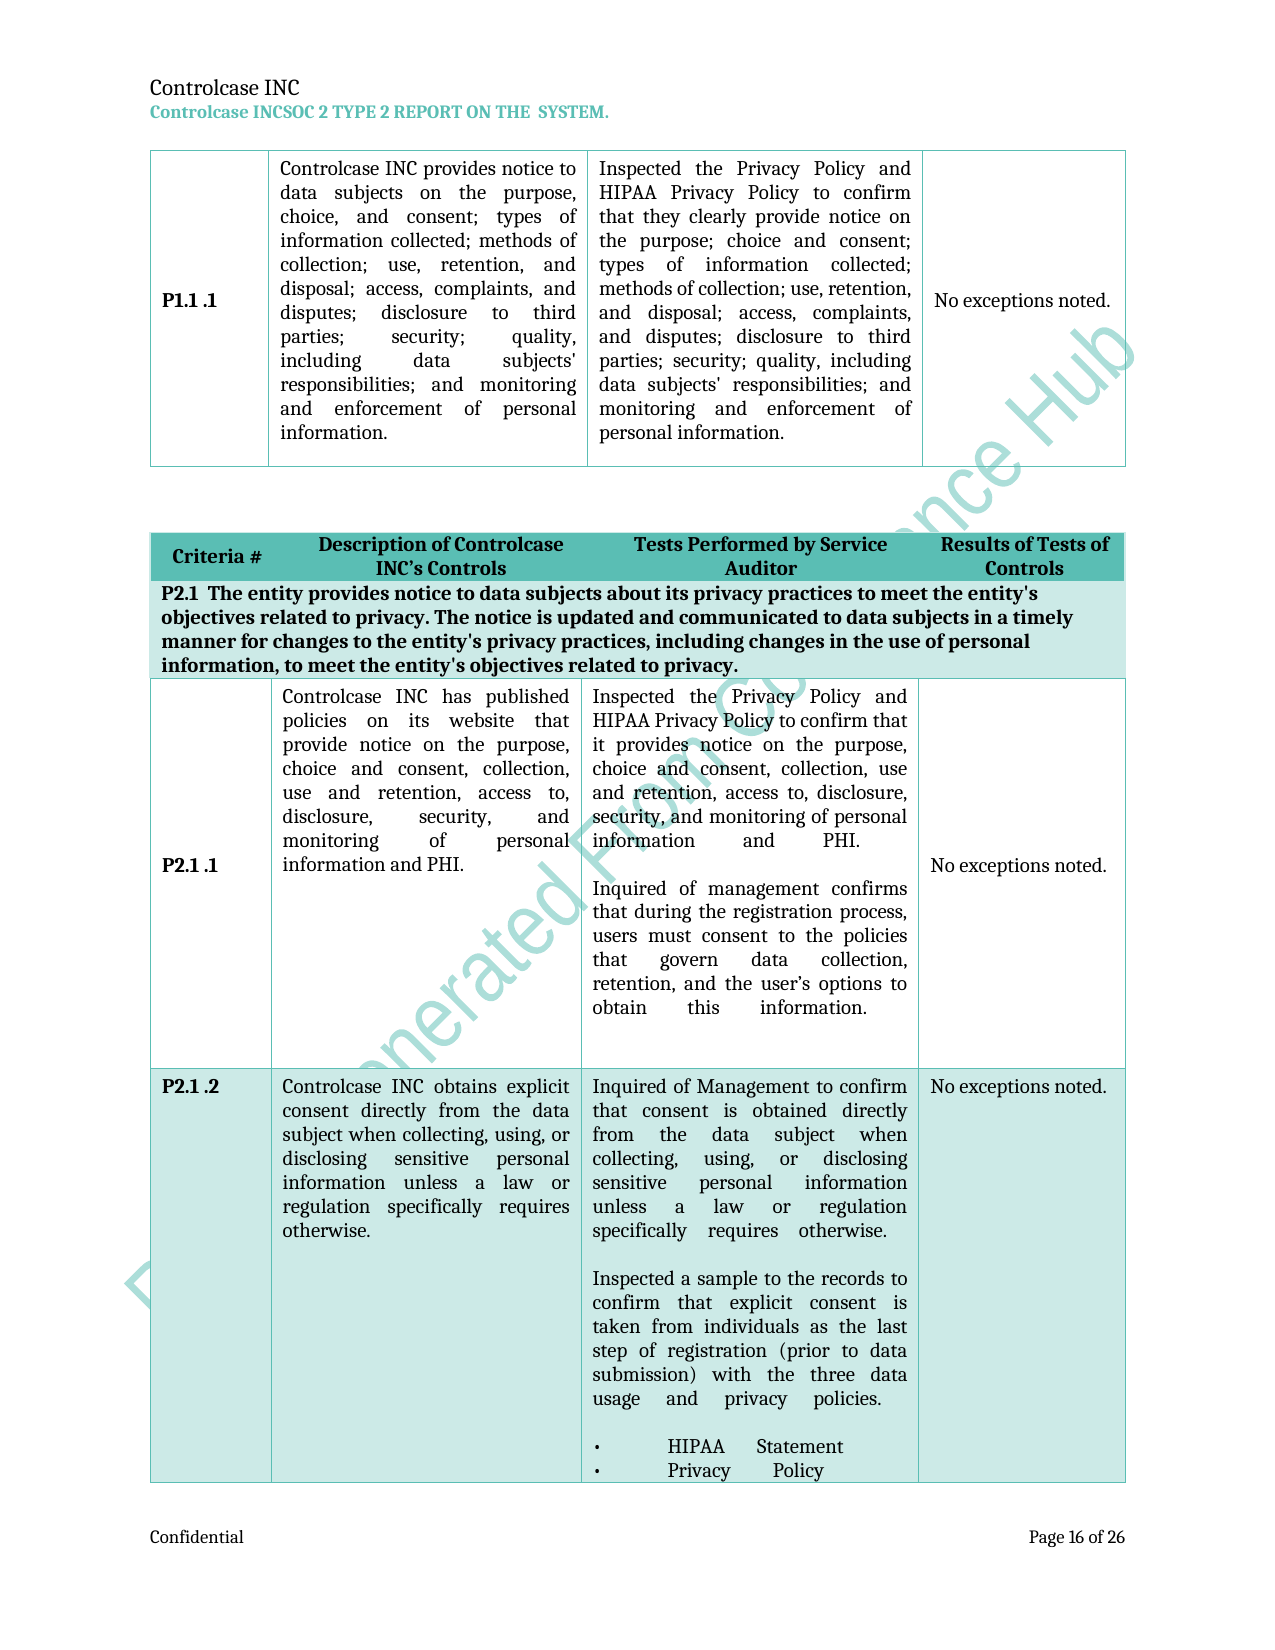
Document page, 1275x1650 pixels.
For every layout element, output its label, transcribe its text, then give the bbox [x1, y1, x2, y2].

table_header No exceptions noted. [919, 679, 1125, 1068]
table_header Controlcase INC has published policies on its website that provide notice on the purpose, choice and consent, collection, use and retention, access to, disclosure, security, and monitoring of personal information and PHI. [272, 679, 581, 1068]
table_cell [919, 1069, 1125, 1482]
table_header Tests Performed by Service Auditor [598, 533, 924, 581]
table_header Description of Controlcase INC’s Controls [284, 533, 598, 581]
table_header No exceptions noted. [923, 151, 1125, 466]
table_header Inspected the Privacy Policy and HIPAA Privacy Policy to confirm that they clearly provide notice on the purpose; choice and consent; types of information collected; methods of collection; use, retention, and disposal; access, complaints, and disputes; disclosure to third parties; security; quality, including data subjects' responsibilities; and monitoring and enforcement of personal information. [588, 151, 922, 466]
table_header Criteria # [151, 533, 284, 581]
table_cell P2.1 The entity provides notice to data subjects about its privacy practices to meet the entity's objectives related to privacy. The notice is updated and communicated to data subjects in a timely manner for changes to the entity's privacy practices, including changes in the use of personal information, to meet the entity's objectives related to privacy. [151, 582, 1124, 678]
table_header P2.1 .1 [151, 679, 271, 1068]
table_header P1.1 .1 [151, 151, 268, 466]
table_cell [582, 1069, 918, 1482]
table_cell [272, 1069, 581, 1482]
table_cell P2.1 .2 [151, 1069, 271, 1482]
table_header Results of Tests of Controls [924, 533, 1124, 581]
table_header Inspected the Privacy Policy and HIPAA Privacy Policy to confirm that it provides notice on the purpose, choice and consent, collection, use and retention, access to, disclosure, security, and monitoring of personal information and PHI. Inquired of management confirms that during the registration process, users must consent to the policies that govern data collection, retention, and the user’s options to obtain this information. [582, 679, 918, 1068]
table_header Controlcase INC provides notice to data subjects on the purpose, choice, and consent; types of information collected; methods of collection; use, retention, and disposal; access, complaints, and disputes; disclosure to third parties; security; quality, including data subjects' responsibilities; and monitoring and enforcement of personal information. [269, 151, 587, 466]
